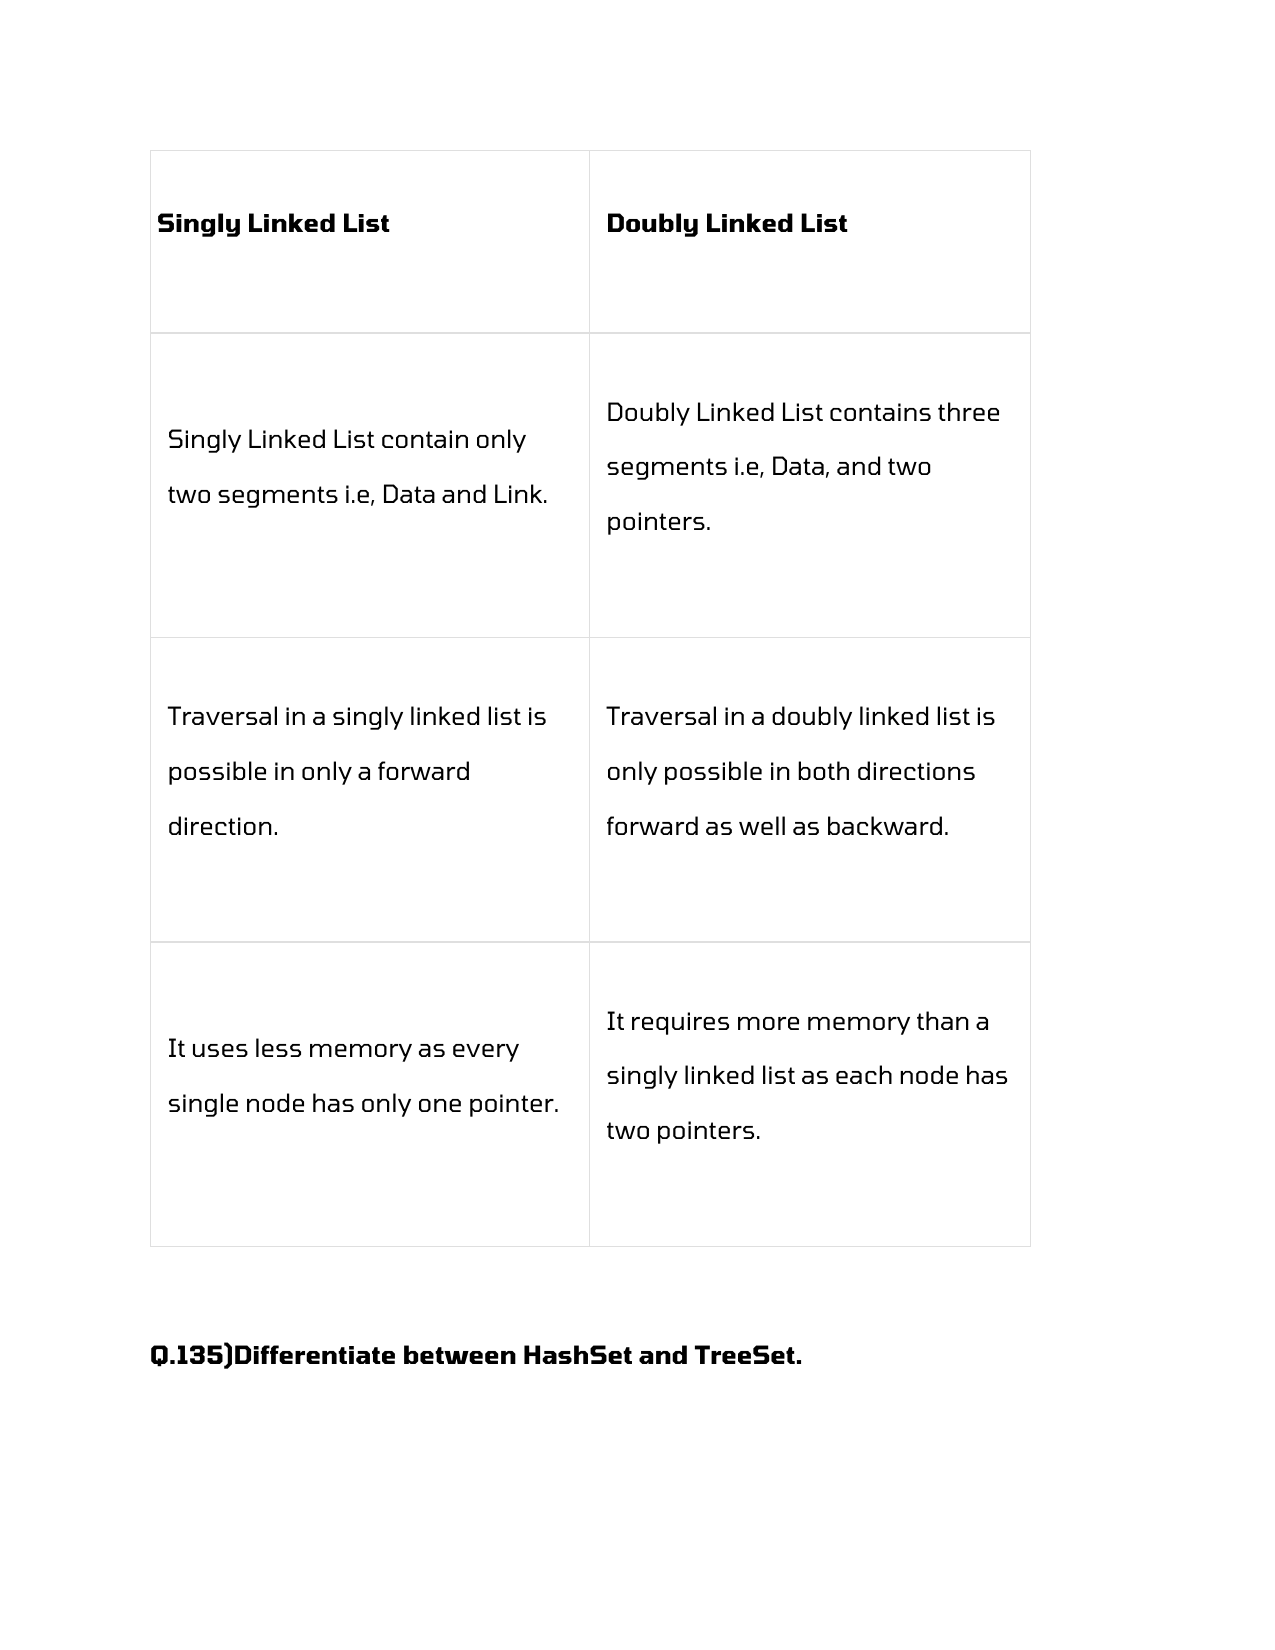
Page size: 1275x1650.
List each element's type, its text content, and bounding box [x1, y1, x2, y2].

table_header Singly Linked List [151, 151, 589, 332]
table_cell It uses less memory as every single node has only one pointer. [151, 943, 589, 1246]
subtitle Q.135)Differentiate between HashSet and TreeSet. [150, 1339, 1125, 1369]
table_cell Traversal in a singly linked list is possible in only a forward direction. [151, 638, 589, 941]
table_cell It requires more memory than a singly linked list as each node has two pointers. [590, 943, 1030, 1246]
table_cell Doubly Linked List contains three segments i.e, Data, and two pointers. [590, 334, 1030, 637]
table_header Doubly Linked List [590, 151, 1030, 332]
table_cell Singly Linked List contain only two segments i.e, Data and Link. [151, 334, 589, 637]
table_cell Traversal in a doubly linked list is only possible in both directions forward as well as backward. [590, 638, 1030, 941]
